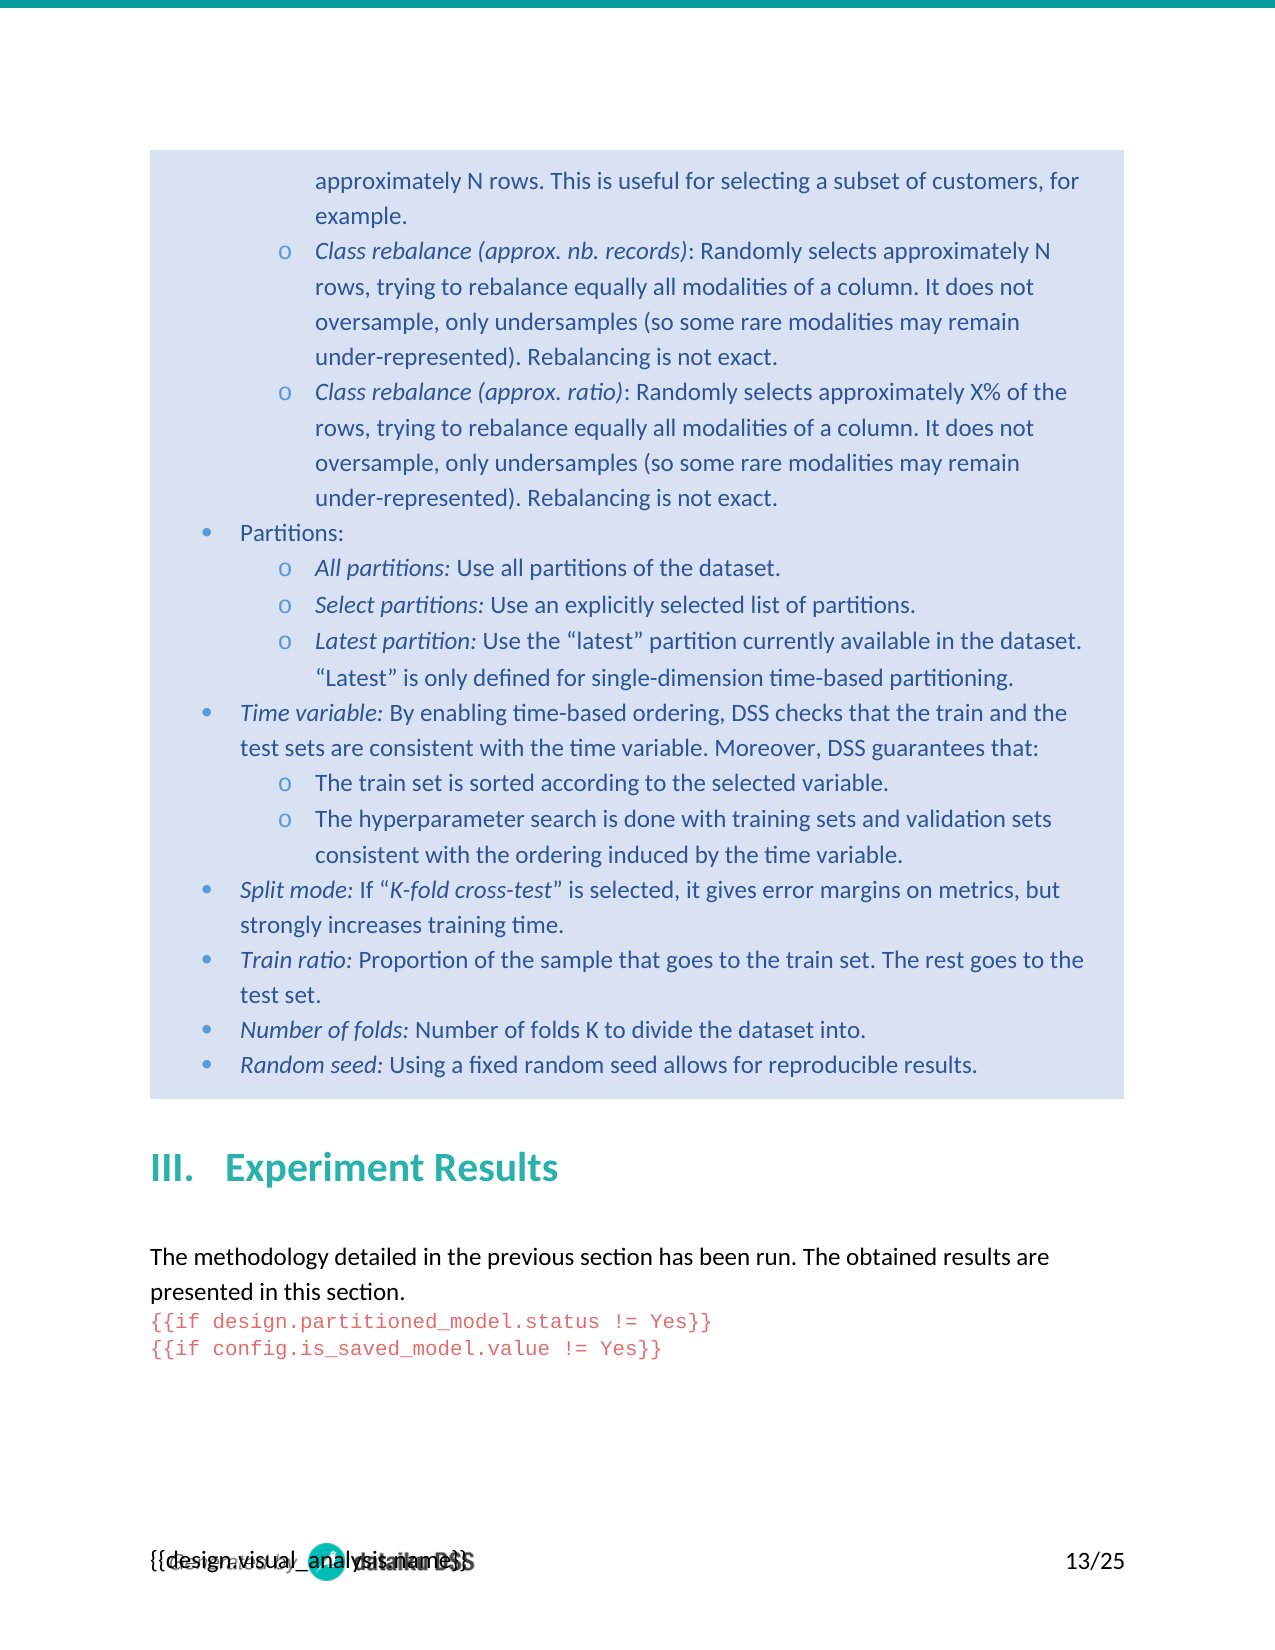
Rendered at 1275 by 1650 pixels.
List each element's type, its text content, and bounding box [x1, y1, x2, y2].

picture [0, 0, 1275, 8]
text {{if config.is_saved_model.value != Yes}} [150, 1338, 1125, 1362]
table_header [150, 150, 1124, 1099]
picture [150, 1537, 492, 1588]
subtitle Experiment Results [150, 1141, 1125, 1192]
text {{if design.partitioned_model.status != Yes}} [150, 1311, 1125, 1334]
text The methodology detailed in the previous section has been run. The obtained results are presented in this section. [150, 1241, 1125, 1306]
